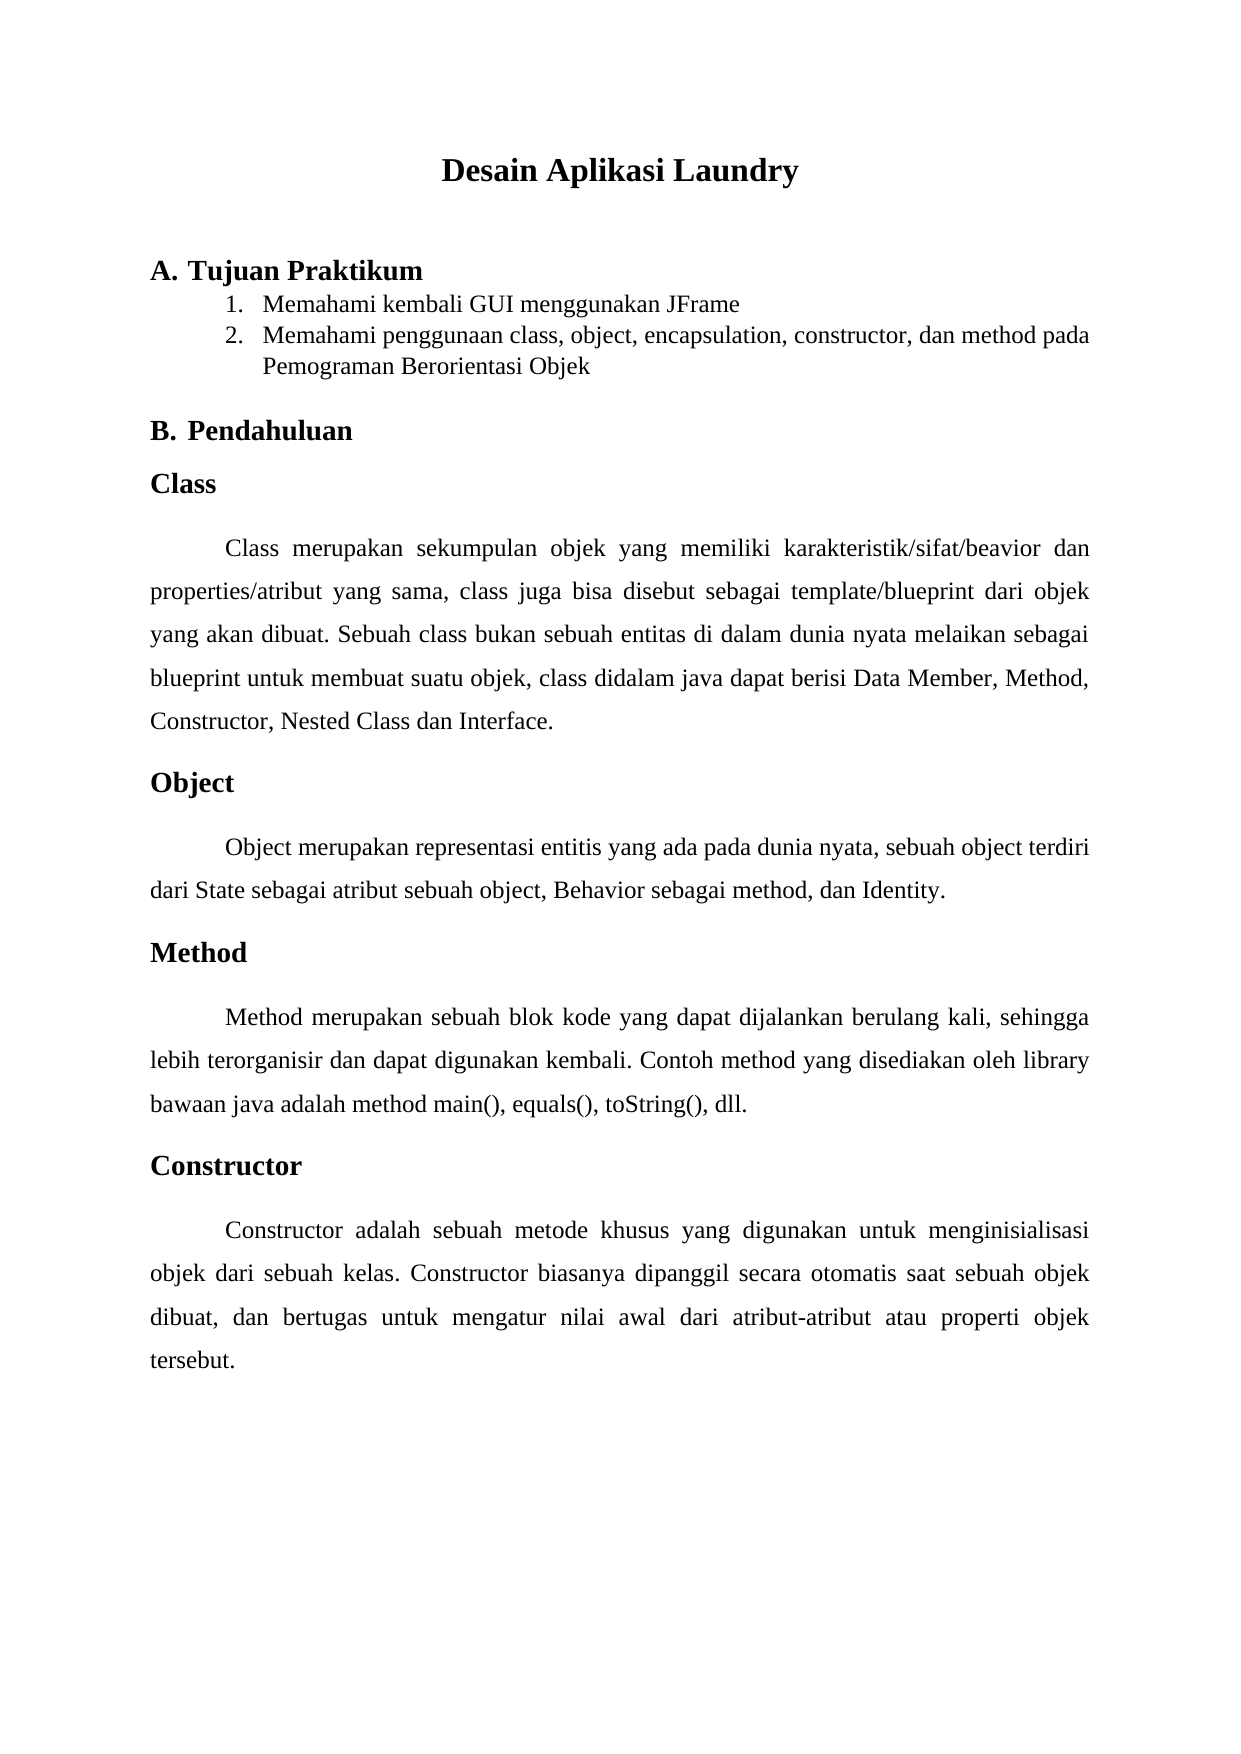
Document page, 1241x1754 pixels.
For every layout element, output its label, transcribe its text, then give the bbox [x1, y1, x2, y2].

text Class merupakan sekumpulan objek yang memiliki karakteristik/sifat/beavior dan properties/atribut yang sama, class juga bisa disebut sebagai template/blueprint dari objek yang akan dibuat. Sebuah class bukan sebuah entitas di dalam dunia nyata melaikan sebagai blueprint untuk membuat suatu objek, class didalam java dapat berisi Data Member, Method, Constructor, Nested Class dan Interface. [150, 533, 1090, 734]
list Pendahuluan [150, 413, 1090, 447]
text Class [150, 466, 1090, 500]
text Constructor adalah sebuah metode khusus yang digunakan untuk menginisialisasi objek dari sebuah kelas. Constructor biasanya dipanggil secara otomatis saat sebuah objek dibuat, dan bertugas untuk mengatur nilai awal dari atribut-atribut atau properti objek tersebut. [150, 1215, 1090, 1373]
text Desain Aplikasi Laundry [150, 150, 1090, 188]
text Method merupakan sebuah blok kode yang dapat dijalankan berulang kali, sehingga lebih terorganisir dan dapat digunakan kembali. Contoh method yang disediakan oleh library bawaan java adalah method main(), equals(), toString(), dll. [150, 1002, 1090, 1117]
list Tujuan Praktikum [150, 253, 1090, 287]
text Method [150, 935, 1090, 969]
list Memahami kembali GUI menggunakan JFrame [225, 289, 1090, 318]
list Memahami penggunaan class, object, encapsulation, constructor, dan method pada Pemograman Berorientasi Objek [225, 320, 1090, 380]
text Object merupakan representasi entitis yang ada pada dunia nyata, sebuah object terdiri dari State sebagai atribut sebuah object, Behavior sebagai method, dan Identity. [150, 832, 1090, 904]
text Object [150, 766, 1090, 799]
text Constructor [150, 1148, 1090, 1182]
